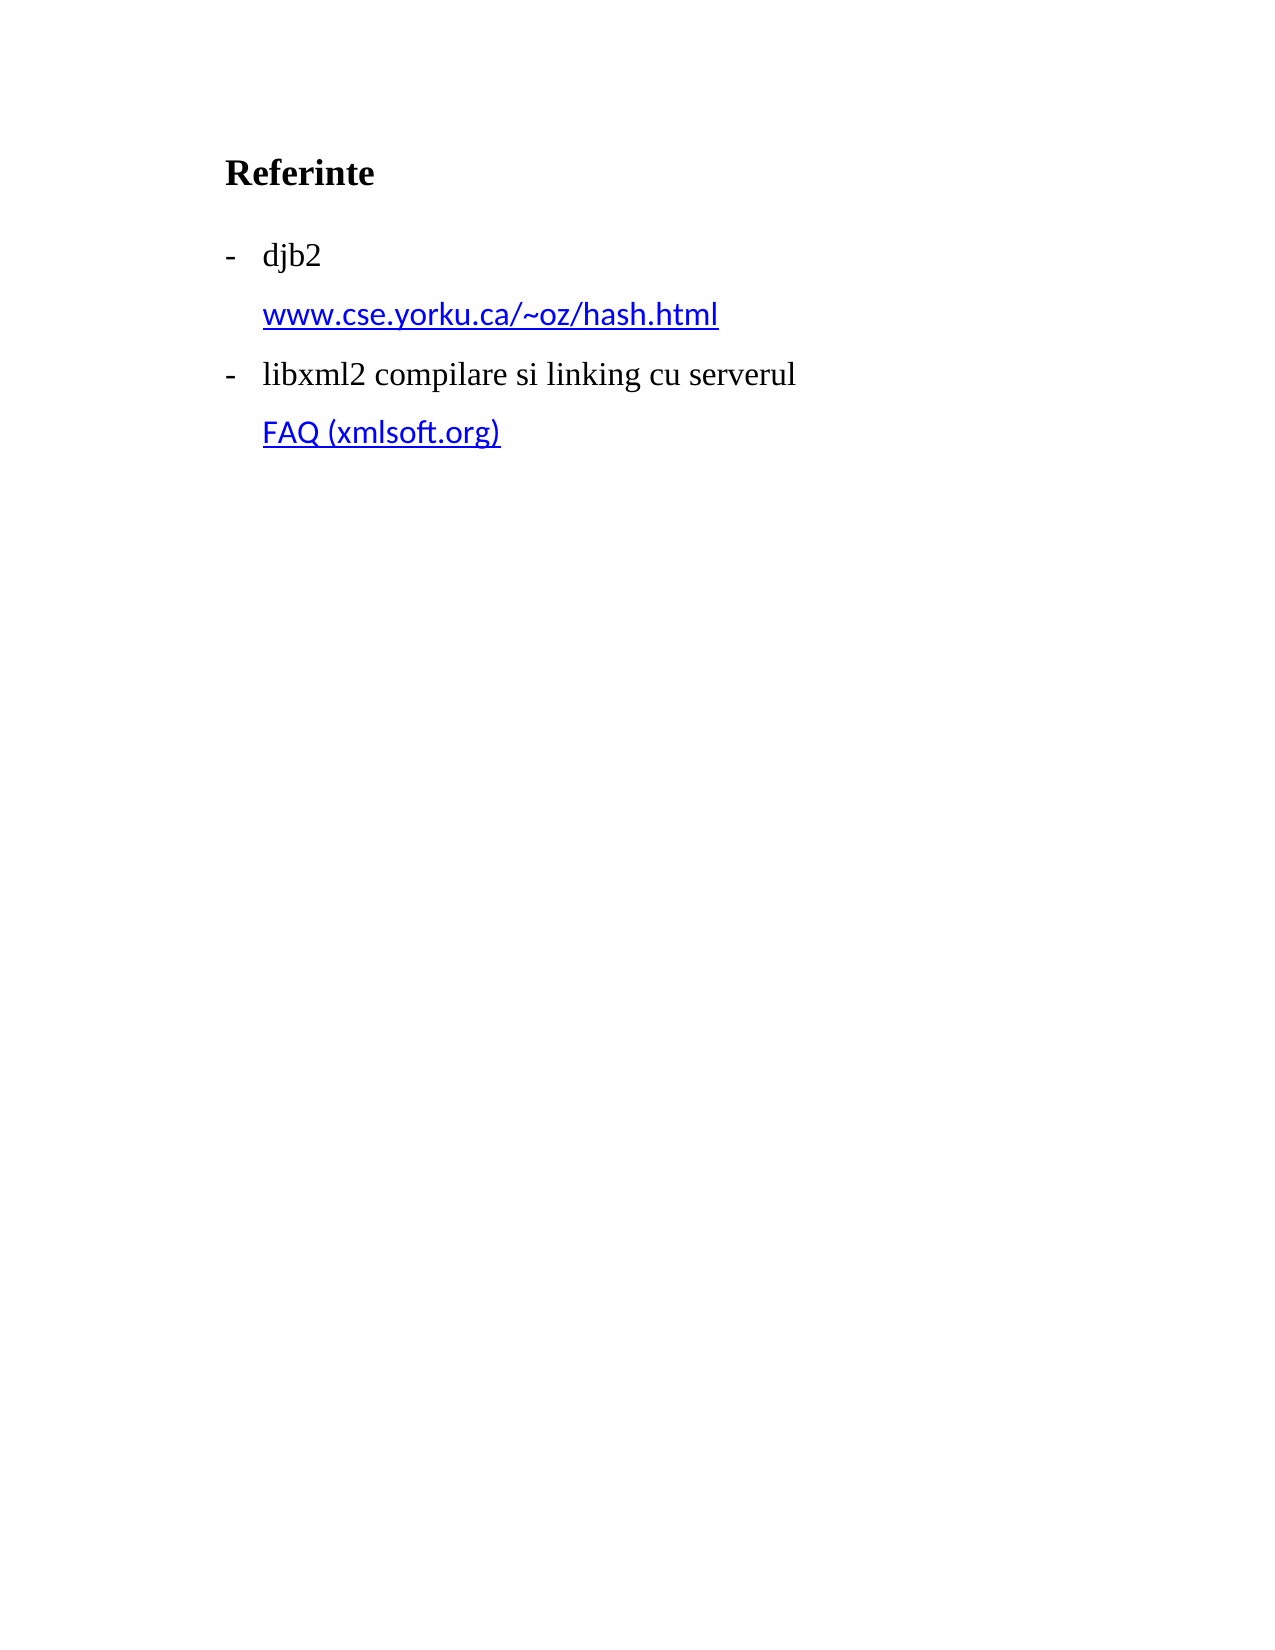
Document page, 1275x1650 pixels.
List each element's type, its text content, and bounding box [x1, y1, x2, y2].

list djb2 [225, 236, 1125, 274]
list www.cse.yorku.ca/~oz/hash.html [262, 293, 1125, 334]
text Referinte [225, 150, 1125, 193]
list FAQ (xmlsoft.org) [262, 412, 1125, 452]
list libxml2 compilare si linking cu serverul [225, 354, 1125, 392]
